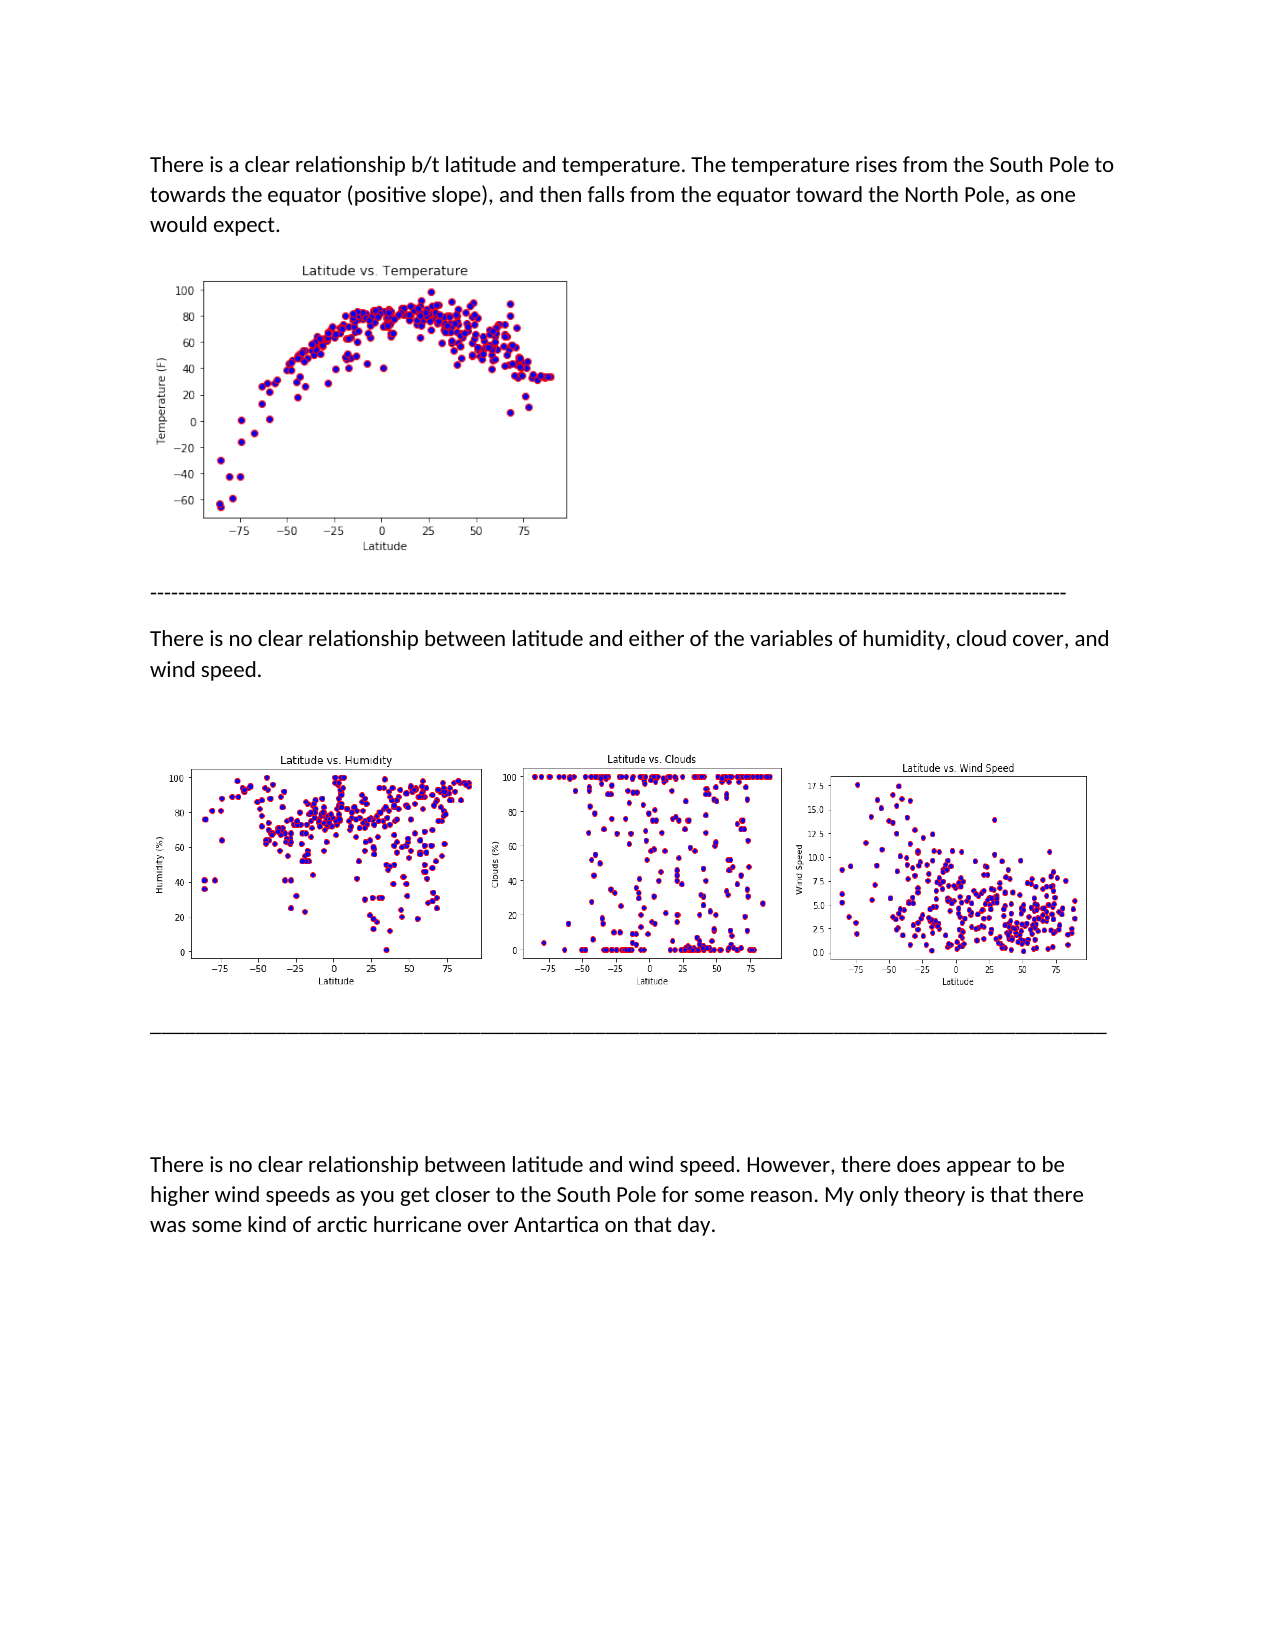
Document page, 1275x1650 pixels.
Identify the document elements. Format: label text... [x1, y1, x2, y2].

text There is no clear relationship between latitude and either of the variables of humidity, cloud cover, and wind speed. [150, 624, 1125, 683]
text There is a clear relationship b/t latitude and temperature. The temperature rises from the South Pole to towards the equator (positive slope), and then falls from the equator toward the North Pole, as one would expect. [150, 150, 1125, 238]
text ----------------------------------------------------------------------------------------------------------------------------------- [150, 578, 1125, 606]
picture [791, 757, 1091, 991]
text There is no clear relationship between latitude and wind speed. However, there does appear to be higher wind speeds as you get closer to the South Pole for some reason. My only theory is that there was some kind of arctic hurricane over Antartica on that day. [150, 1150, 1125, 1238]
picture [150, 257, 574, 559]
text ____________________________________________________________________________________ [150, 1009, 1125, 1037]
picture [150, 748, 786, 991]
